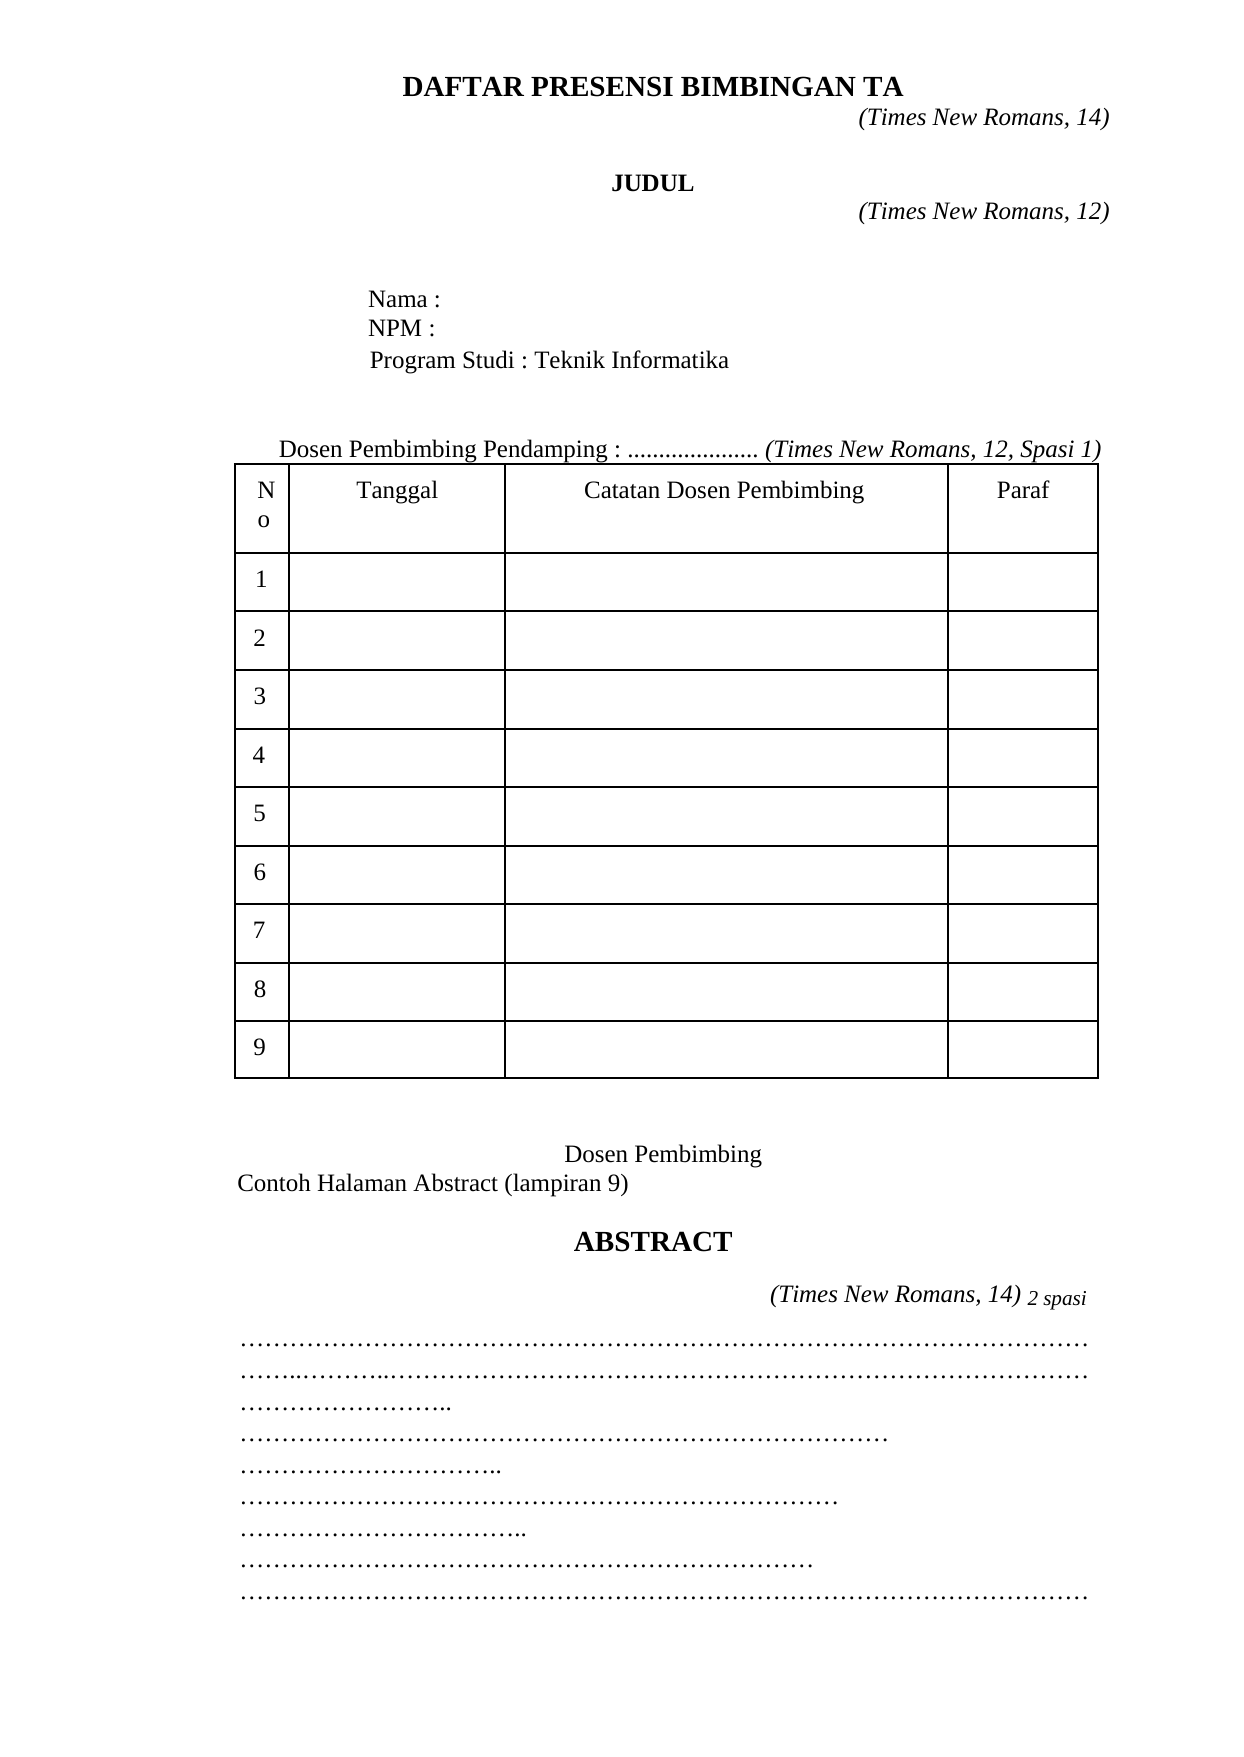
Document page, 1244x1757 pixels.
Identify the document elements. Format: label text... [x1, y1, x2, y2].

table_cell [949, 612, 1097, 669]
text (Times New Romans, 12) [125, 196, 1109, 225]
table_cell [506, 554, 947, 610]
table_header Catatan Dosen Pembimbing [506, 465, 947, 552]
text Program Studi : Teknik Informatika [369, 346, 1190, 374]
table_cell [949, 554, 1097, 610]
table_cell [290, 730, 504, 786]
table_cell [949, 671, 1097, 727]
table_cell [506, 1022, 947, 1077]
table_header N o [236, 465, 288, 552]
table_cell [290, 671, 504, 727]
table_cell [290, 554, 504, 610]
table_cell 3 [236, 671, 288, 727]
table_cell 2 [236, 612, 288, 669]
table_cell 9 [236, 1022, 288, 1077]
table_cell [290, 905, 504, 962]
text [239, 1323, 1099, 1605]
table_cell [506, 612, 947, 669]
table_cell [290, 788, 504, 844]
table_cell 5 [236, 788, 288, 844]
table_cell [290, 1022, 504, 1077]
text NPM : [368, 313, 1190, 342]
table_cell [290, 612, 504, 669]
text Contoh Halaman Abstract (lampiran 9) [237, 1168, 1190, 1197]
text (Times New Romans, 14) [125, 102, 1109, 131]
table_cell [949, 905, 1097, 962]
table_cell [949, 847, 1097, 903]
text (Times New Romans, 14) 2 spasi [125, 1268, 1087, 1310]
table_header Tanggal [290, 465, 504, 552]
table_cell [949, 1022, 1097, 1077]
table_cell [506, 788, 947, 844]
table_cell [506, 730, 947, 786]
table_cell [506, 671, 947, 727]
table_cell 1 [236, 554, 288, 610]
text DAFTAR PRESENSI BIMBINGAN TA [402, 69, 1190, 102]
table_cell [506, 847, 947, 903]
table_cell 6 [236, 847, 288, 903]
table_cell [949, 788, 1097, 844]
table_header Paraf [949, 465, 1097, 552]
text JUDUL [611, 168, 1190, 196]
table_cell [506, 905, 947, 962]
table_cell 8 [236, 964, 288, 1019]
text ABSTRACT [574, 1224, 1190, 1258]
text Nama : [368, 284, 1190, 313]
table_cell [506, 964, 947, 1019]
table_cell [290, 847, 504, 903]
table_cell [949, 730, 1097, 786]
table_cell [290, 964, 504, 1019]
table_cell [949, 964, 1097, 1019]
text Dosen Pembimbing Pendamping : ..................... (Times New Romans, 12, Spasi 1) [125, 434, 1101, 463]
text Dosen Pembimbing [125, 1139, 762, 1168]
table_cell 7 [236, 905, 288, 962]
table_cell 4 [236, 730, 288, 786]
